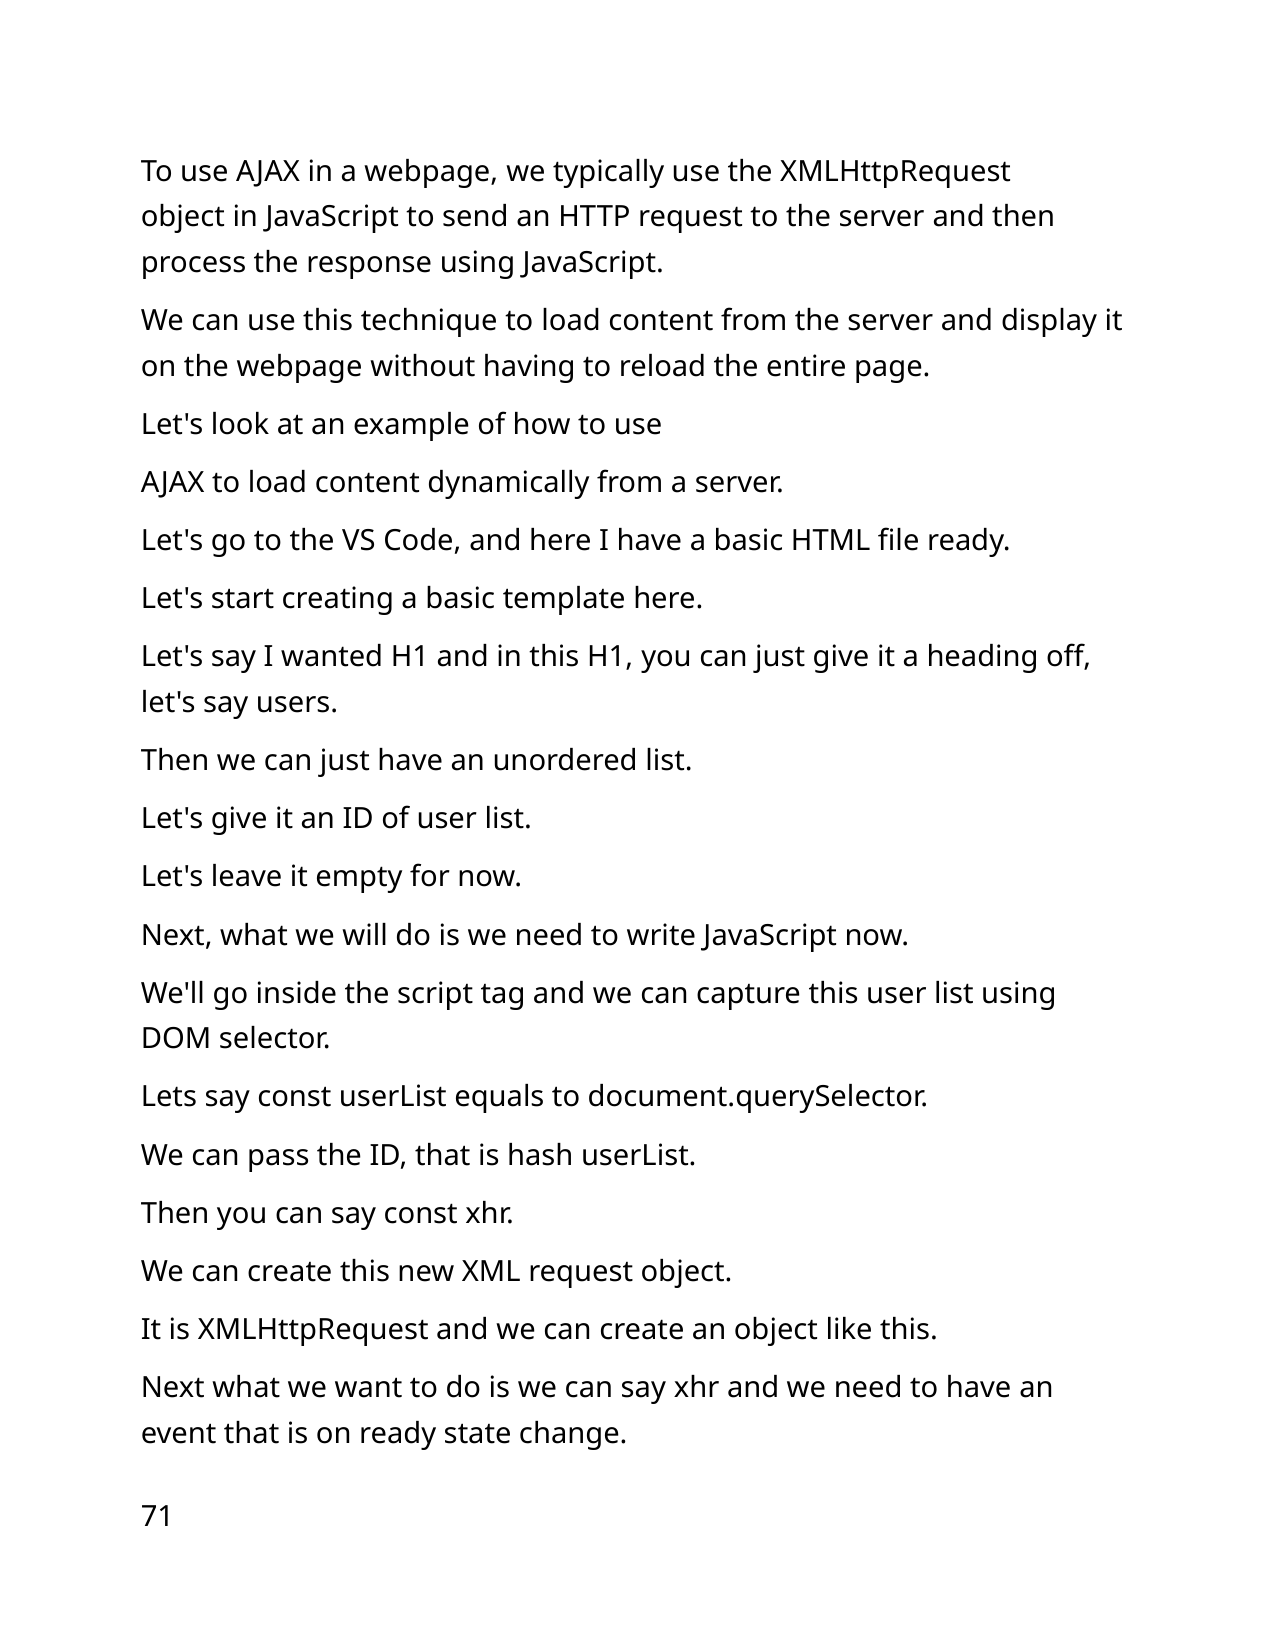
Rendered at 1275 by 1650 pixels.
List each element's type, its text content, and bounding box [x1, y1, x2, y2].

text Let's look at an example of how to use [141, 403, 1125, 443]
text Lets say const userList equals to document.querySelector. [141, 1076, 1125, 1115]
text Let's go to the VS Code, and here I have a basic HTML file ready. [141, 519, 1125, 559]
text Let's give it an ID of user list. [141, 797, 1125, 837]
text It is XMLHttpRequest and we can create an object like this. [141, 1308, 1125, 1348]
text Next, what we will do is we need to write JavaScript now. [141, 914, 1125, 953]
text AJAX to load content dynamically from a server. [141, 461, 1125, 501]
text Then we can just have an unordered list. [141, 739, 1125, 779]
text Let's say I wanted H1 and in this H1, you can just give it a heading off, let's say users. [141, 636, 1125, 721]
text We can pass the ID, that is hash userList. [141, 1134, 1125, 1173]
text We can create this new XML request object. [141, 1250, 1125, 1290]
text We can use this technique to load content from the server and display it on the webpage without having to reload the entire page. [141, 299, 1125, 385]
text To use AJAX in a webpage, we typically use the XMLHttpRequest object in JavaScript to send an HTTP request to the server and then process the response using JavaScript. [141, 150, 1125, 281]
text We'll go inside the script tag and we can capture this user list using DOM selector. [141, 972, 1125, 1057]
text Next what we want to do is we can say xhr and we need to have an event that is on ready state change. [141, 1366, 1125, 1452]
text Let's start creating a basic template here. [141, 577, 1125, 617]
text Let's leave it empty for now. [141, 856, 1125, 895]
text Then you can say const xhr. [141, 1192, 1125, 1232]
